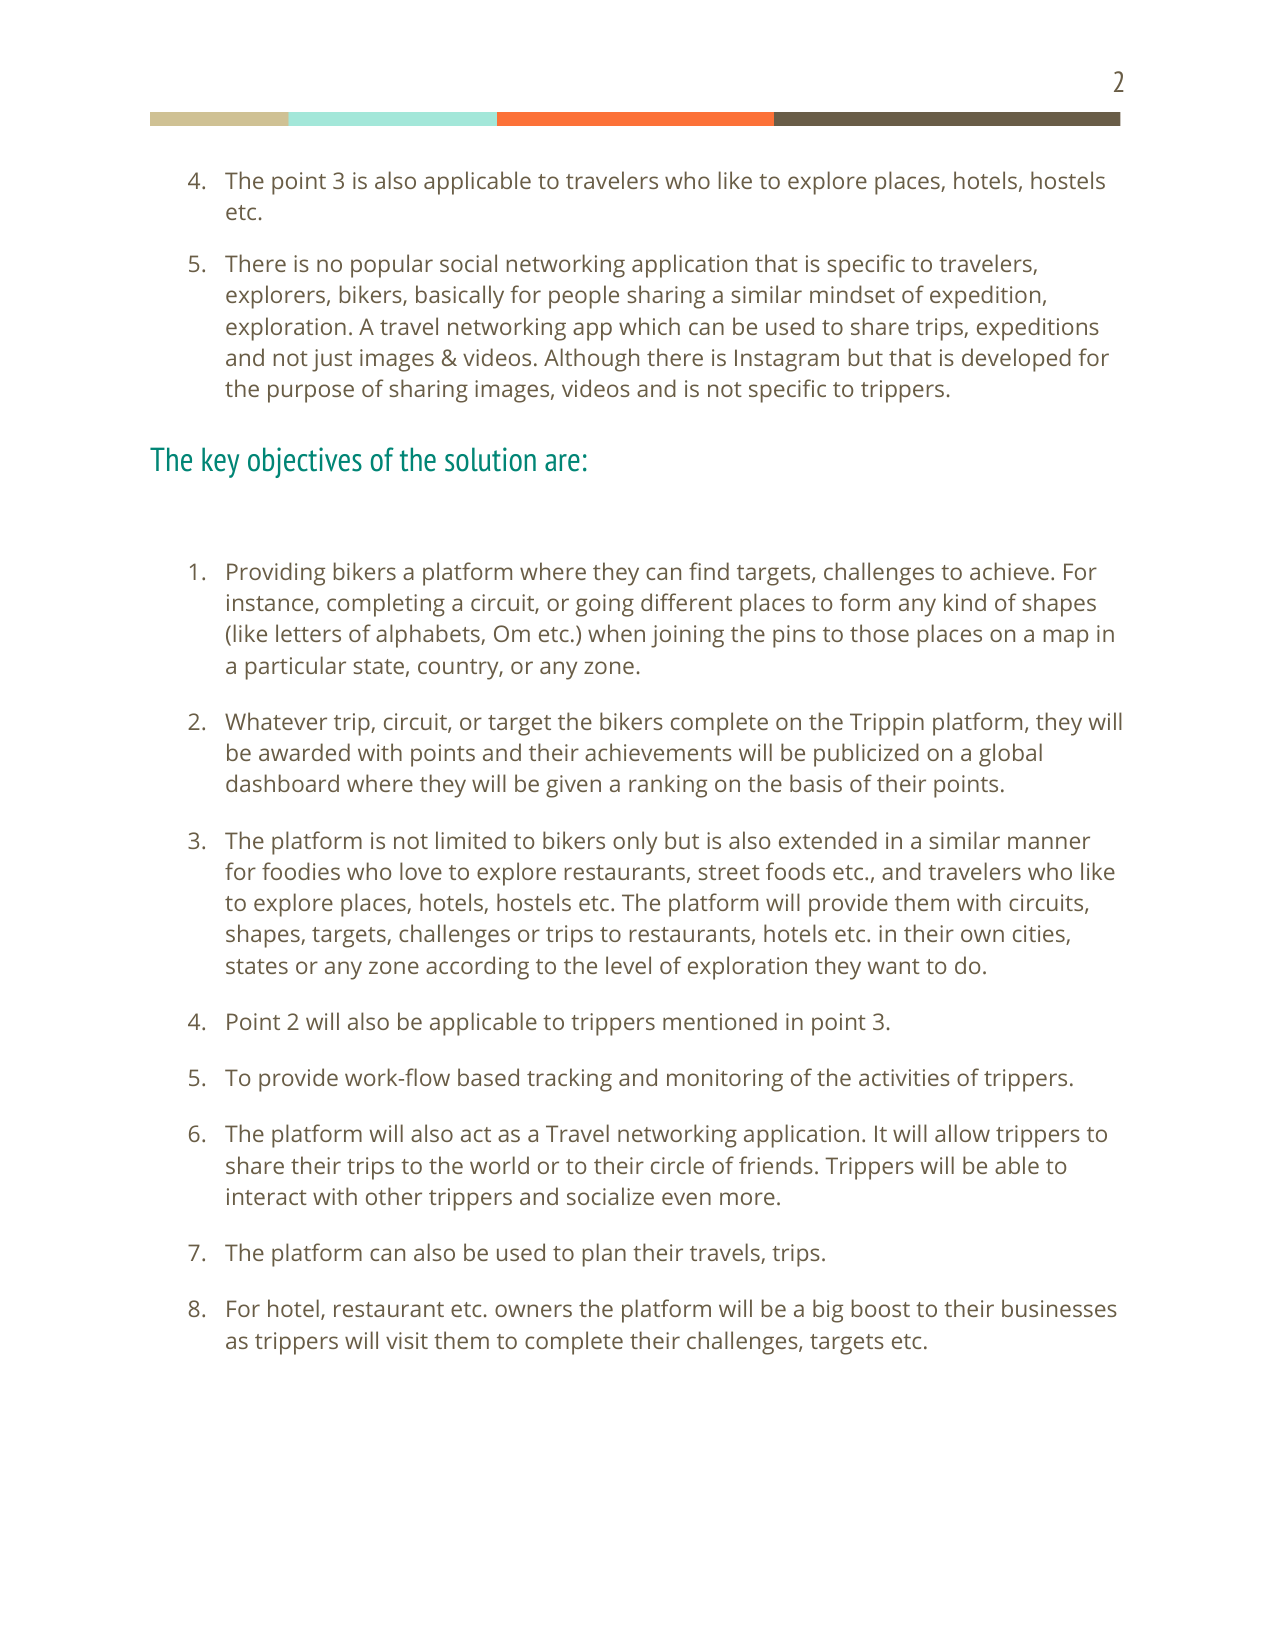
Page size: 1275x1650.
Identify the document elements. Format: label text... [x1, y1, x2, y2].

list The point 3 is also applicable to travelers who like to explore places, hotels, hostels etc. [187, 165, 1125, 227]
list Point 2 will also be applicable to trippers mentioned in point 3. [187, 1006, 1125, 1037]
list The platform will also act as a Travel networking application. It will allow trippers to share their trips to the world or to their circle of friends. Trippers will be able to interact with other trippers and socialize even more. [187, 1118, 1125, 1212]
list There is no popular social networking application that is specific to travelers, explorers, bikers, basically for people sharing a similar mindset of expedition, exploration. A travel networking app which can be used to share trips, expeditions and not just images & videos. Although there is Instagram but that is developed for the purpose of sharing images, videos and is not specific to trippers. [187, 248, 1125, 404]
list For hotel, restaurant etc. owners the platform will be a big boost to their businesses as trippers will visit them to complete their challenges, targets etc. [187, 1293, 1125, 1356]
list Providing bikers a platform where they can find targets, challenges to achieve. For instance, completing a circuit, or going different places to form any kind of shapes (like letters of alphabets, Om etc.) when joining the pins to those places on a map in a particular state, country, or any zone. [187, 556, 1125, 681]
subtitle The key objectives of the solution are: [150, 438, 1125, 481]
list To provide work-flow based tracking and monitoring of the activities of trippers. [187, 1062, 1125, 1093]
list Whatever trip, circuit, or target the bikers complete on the Trippin platform, they will be awarded with points and their achievements will be publicized on a global dashboard where they will be given a ranking on the basis of their points. [187, 706, 1125, 799]
list The platform can also be used to plan their travels, trips. [187, 1237, 1125, 1268]
list The platform is not limited to bikers only but is also extended in a similar manner for foodies who love to explore restaurants, street foods etc., and travelers who like to explore places, hotels, hostels etc. The platform will provide them with circuits, shapes, targets, challenges or trips to restaurants, hotels etc. in their own cities, states or any zone according to the level of exploration they want to do. [187, 824, 1125, 981]
picture [150, 112, 1121, 126]
